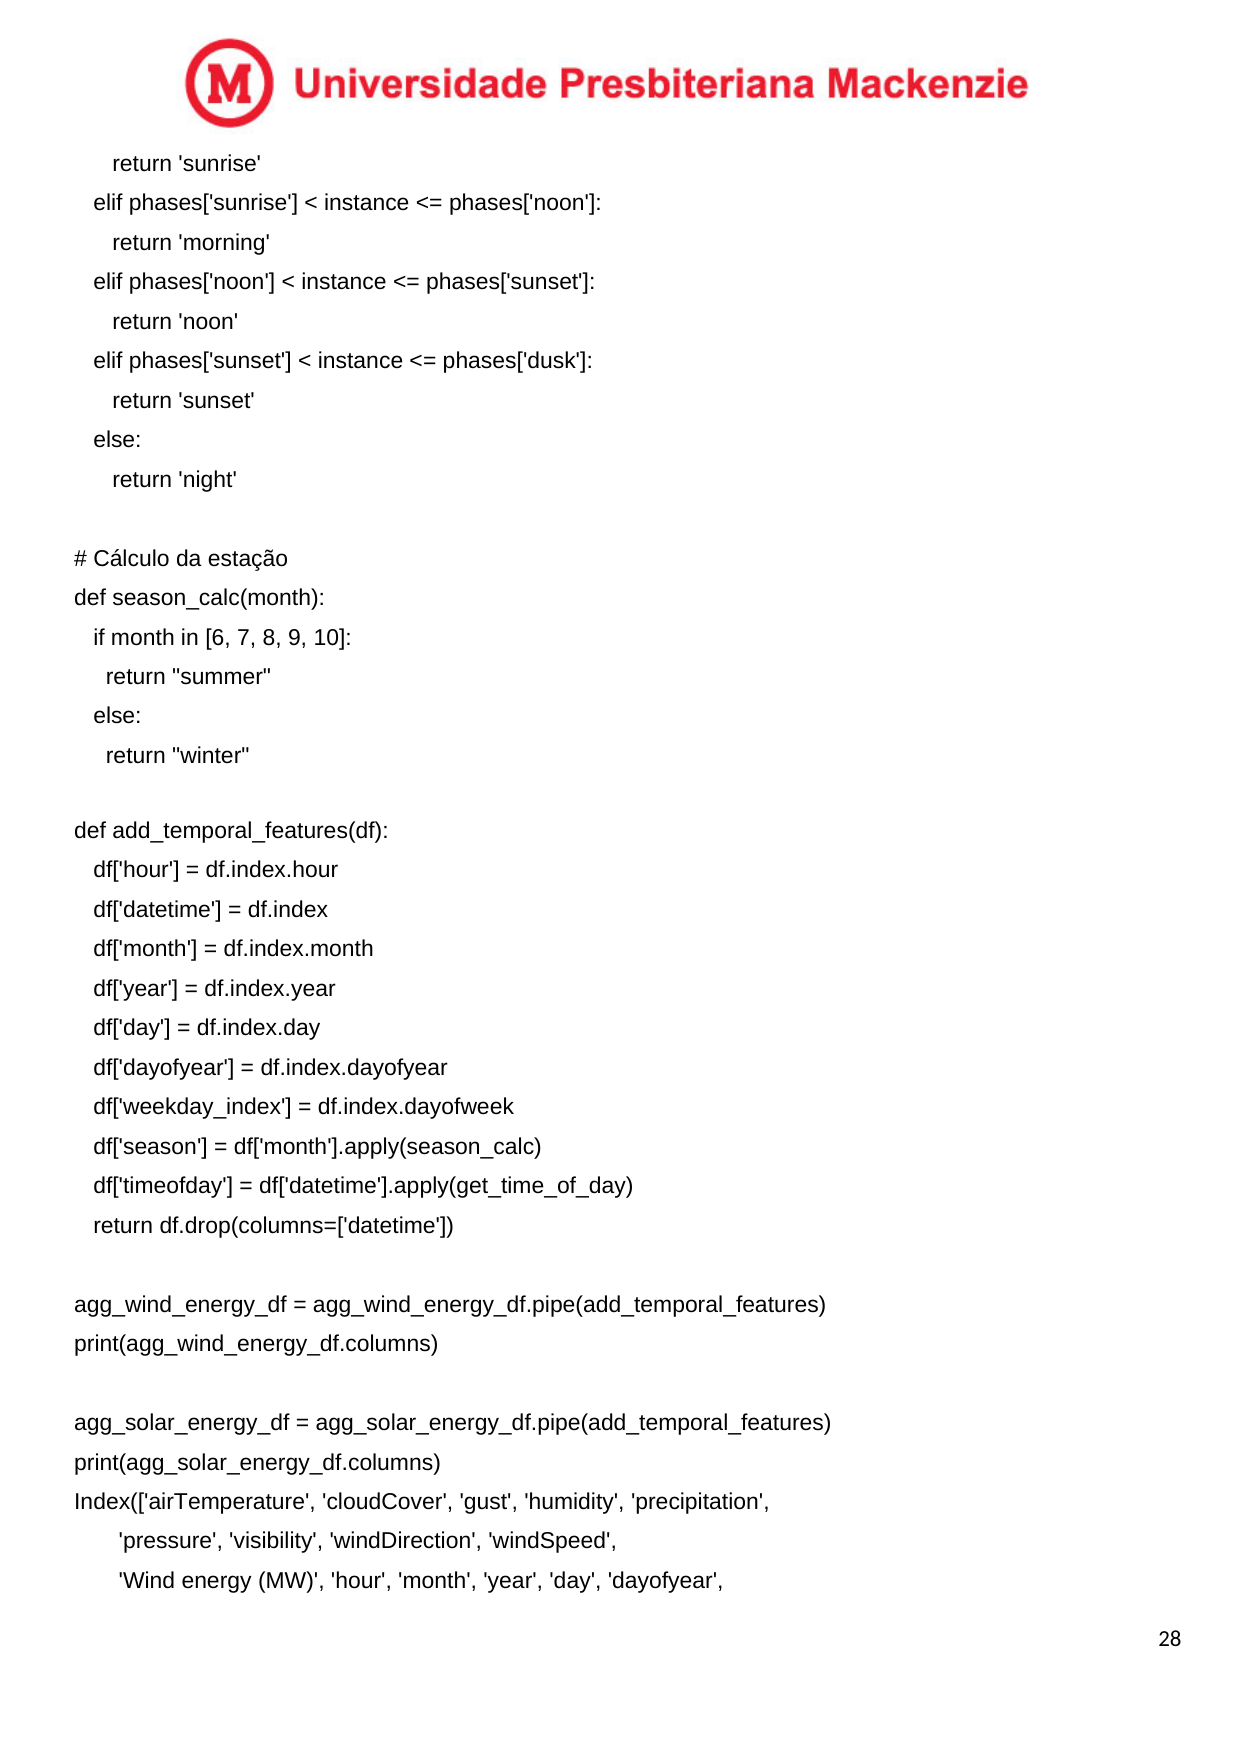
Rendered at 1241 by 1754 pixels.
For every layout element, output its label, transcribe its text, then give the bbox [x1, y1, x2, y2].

text print(agg_wind_energy_df.columns) [74, 1330, 1181, 1356]
text Index(['airTemperature', 'cloudCover', 'gust', 'humidity', 'precipitation', [74, 1488, 1181, 1514]
text df['month'] = df.index.month [74, 935, 1181, 962]
text elif phases['noon'] < instance <= phases['sunset']: [74, 268, 1181, 294]
text agg_solar_energy_df = agg_solar_energy_df.pipe(add_temporal_features) [74, 1409, 1181, 1435]
text df['year'] = df.index.year [74, 975, 1181, 1001]
text def season_calc(month): [74, 584, 1181, 610]
text if month in [6, 7, 8, 9, 10]: [74, 623, 1181, 650]
text print(agg_solar_energy_df.columns) [74, 1448, 1181, 1475]
text agg_wind_energy_df = agg_wind_energy_df.pipe(add_temporal_features) [74, 1291, 1181, 1317]
text else: [74, 702, 1181, 729]
text 'Wind energy (MW)', 'hour', 'month', 'year', 'day', 'dayofyear', [74, 1567, 1181, 1593]
text df['timeofday'] = df['datetime'].apply(get_time_of_day) [74, 1172, 1181, 1198]
text df['datetime'] = df.index [74, 896, 1181, 922]
text elif phases['sunrise'] < instance <= phases['noon']: [74, 189, 1181, 216]
text elif phases['sunset'] < instance <= phases['dusk']: [74, 347, 1181, 373]
text df['day'] = df.index.day [74, 1014, 1181, 1041]
text 'pressure', 'visibility', 'windDirection', 'windSpeed', [74, 1527, 1181, 1554]
text return "winter" [74, 742, 1181, 768]
text return 'noon' [74, 308, 1181, 334]
text return 'morning' [74, 229, 1181, 255]
picture [167, 14, 1053, 150]
text def add_temporal_features(df): [74, 817, 1181, 843]
text return 'night' [74, 466, 1181, 492]
text else: [74, 426, 1181, 452]
text return "summer" [74, 663, 1181, 689]
text df['season'] = df['month'].apply(season_calc) [74, 1133, 1181, 1159]
text return 'sunset' [74, 387, 1181, 413]
text # Cálculo da estação [74, 544, 1181, 571]
text df['dayofyear'] = df.index.dayofyear [74, 1054, 1181, 1080]
text return df.drop(columns=['datetime']) [74, 1212, 1181, 1238]
text df['weekday_index'] = df.index.dayofweek [74, 1093, 1181, 1119]
text df['hour'] = df.index.hour [74, 856, 1181, 883]
text return 'sunrise' [74, 150, 1181, 176]
